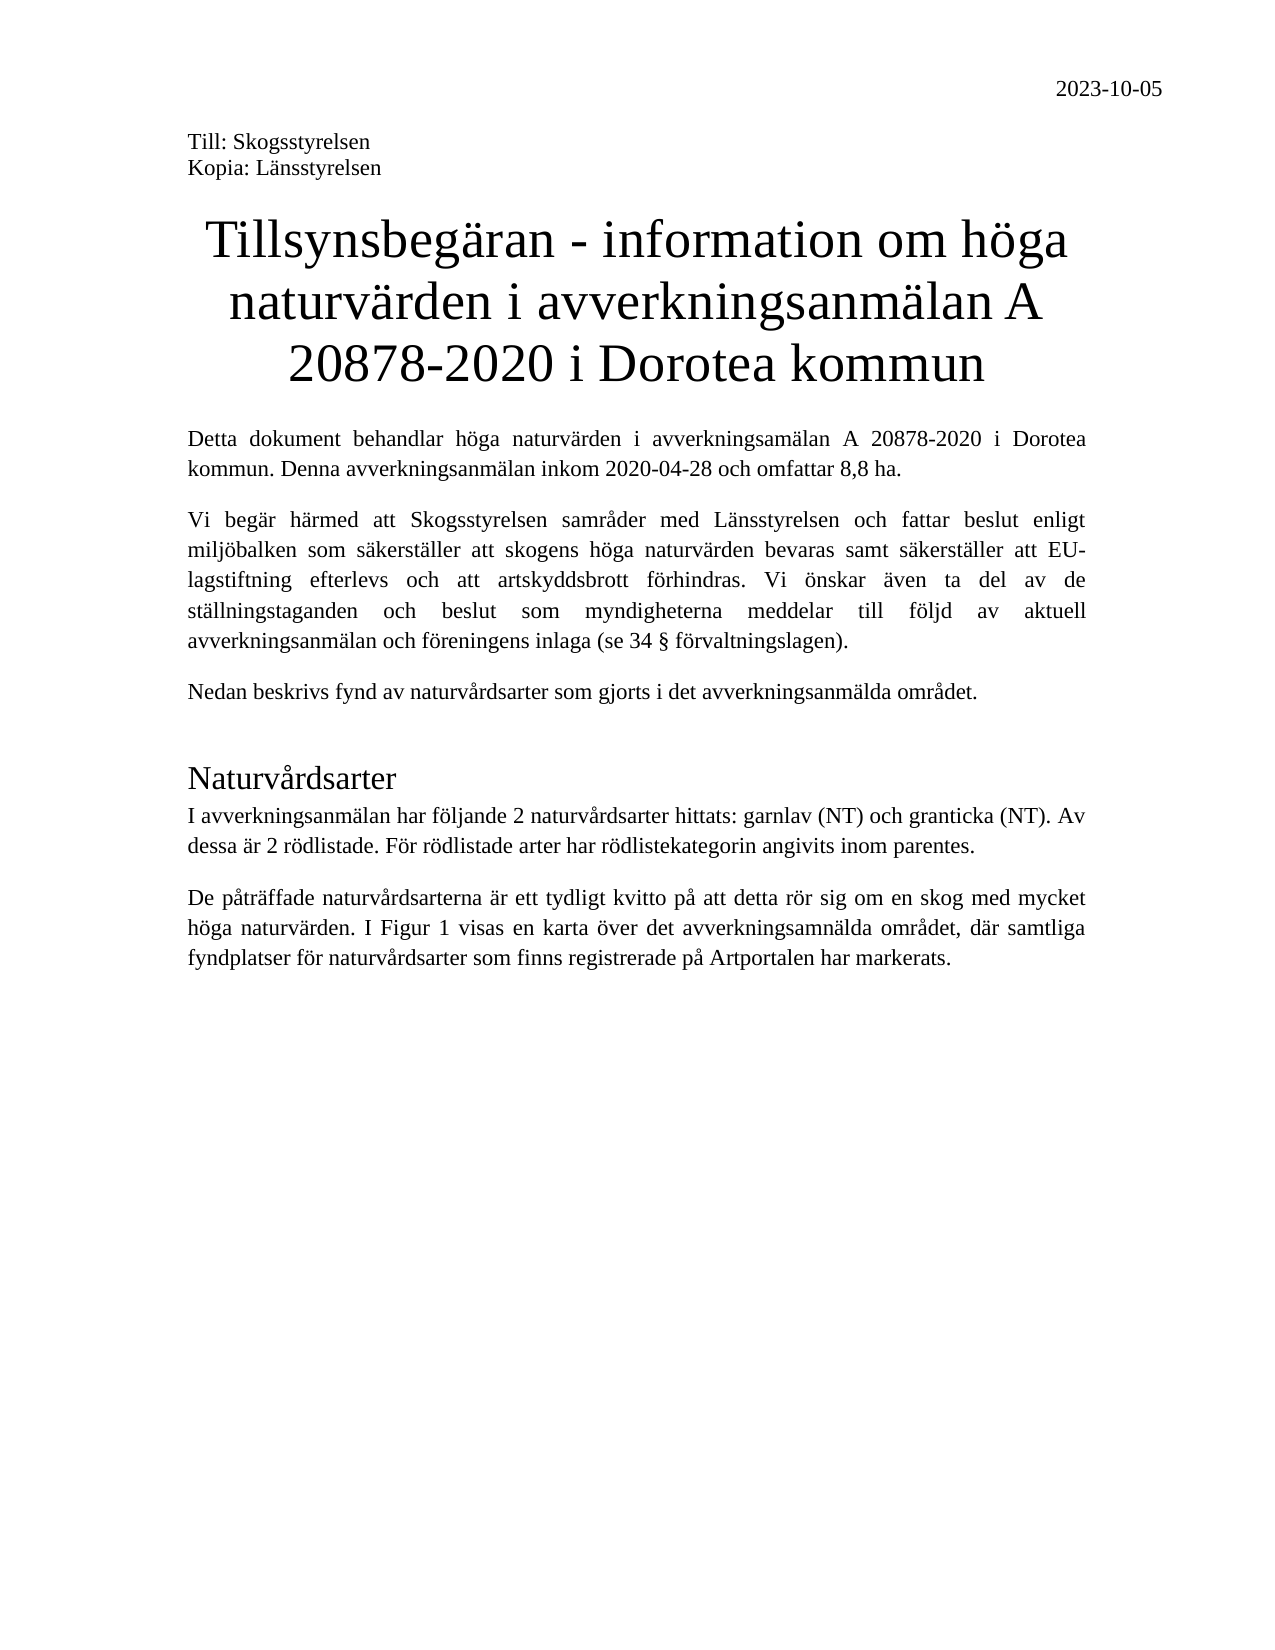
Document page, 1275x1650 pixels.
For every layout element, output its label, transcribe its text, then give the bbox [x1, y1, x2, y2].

text De påträffade naturvårdsarterna är ett tydligt kvitto på att detta rör sig om en skog med mycket höga naturvärden. I Figur 1 visas en karta över det avverkningsamnälda området, där samtliga fyndplatser för naturvårdsarter som finns registrerade på Artportalen har markerats. [187, 883, 1087, 970]
title Tillsynsbegäran - information om höga naturvärden i avverkningsanmälan A 20878-2020 i Dorotea kommun [187, 207, 1087, 394]
text Detta dokument behandlar höga naturvärden i avverkningsamälan A 20878-2020 i Dorotea kommun. Denna avverkningsanmälan inkom 2020-04-28 och omfattar 8,8 ha. [187, 425, 1087, 481]
text I avverkningsanmälan har följande 2 naturvårdsarter hittats: garnlav (NT) och granticka (NT). Av dessa är 2 rödlistade. För rödlistade arter har rödlistekategorin angivits inom parentes. [187, 802, 1087, 859]
subtitle Naturvårdsarter [187, 758, 1087, 797]
text Vi begär härmed att Skogsstyrelsen samråder med Länsstyrelsen och fattar beslut enligt miljöbalken som säkerställer att skogens höga naturvärden bevaras samt säkerställer att EU-lagstiftning efterlevs och att artskyddsbrott förhindras. Vi önskar även ta del av de ställningstaganden och beslut som myndigheterna meddelar till följd av aktuell avverkningsanmälan och föreningens inlaga (se 34 § förvaltningslagen). [187, 506, 1087, 653]
text Nedan beskrivs fynd av naturvårdsarter som gjorts i det avverkningsanmälda området. [187, 678, 1087, 704]
